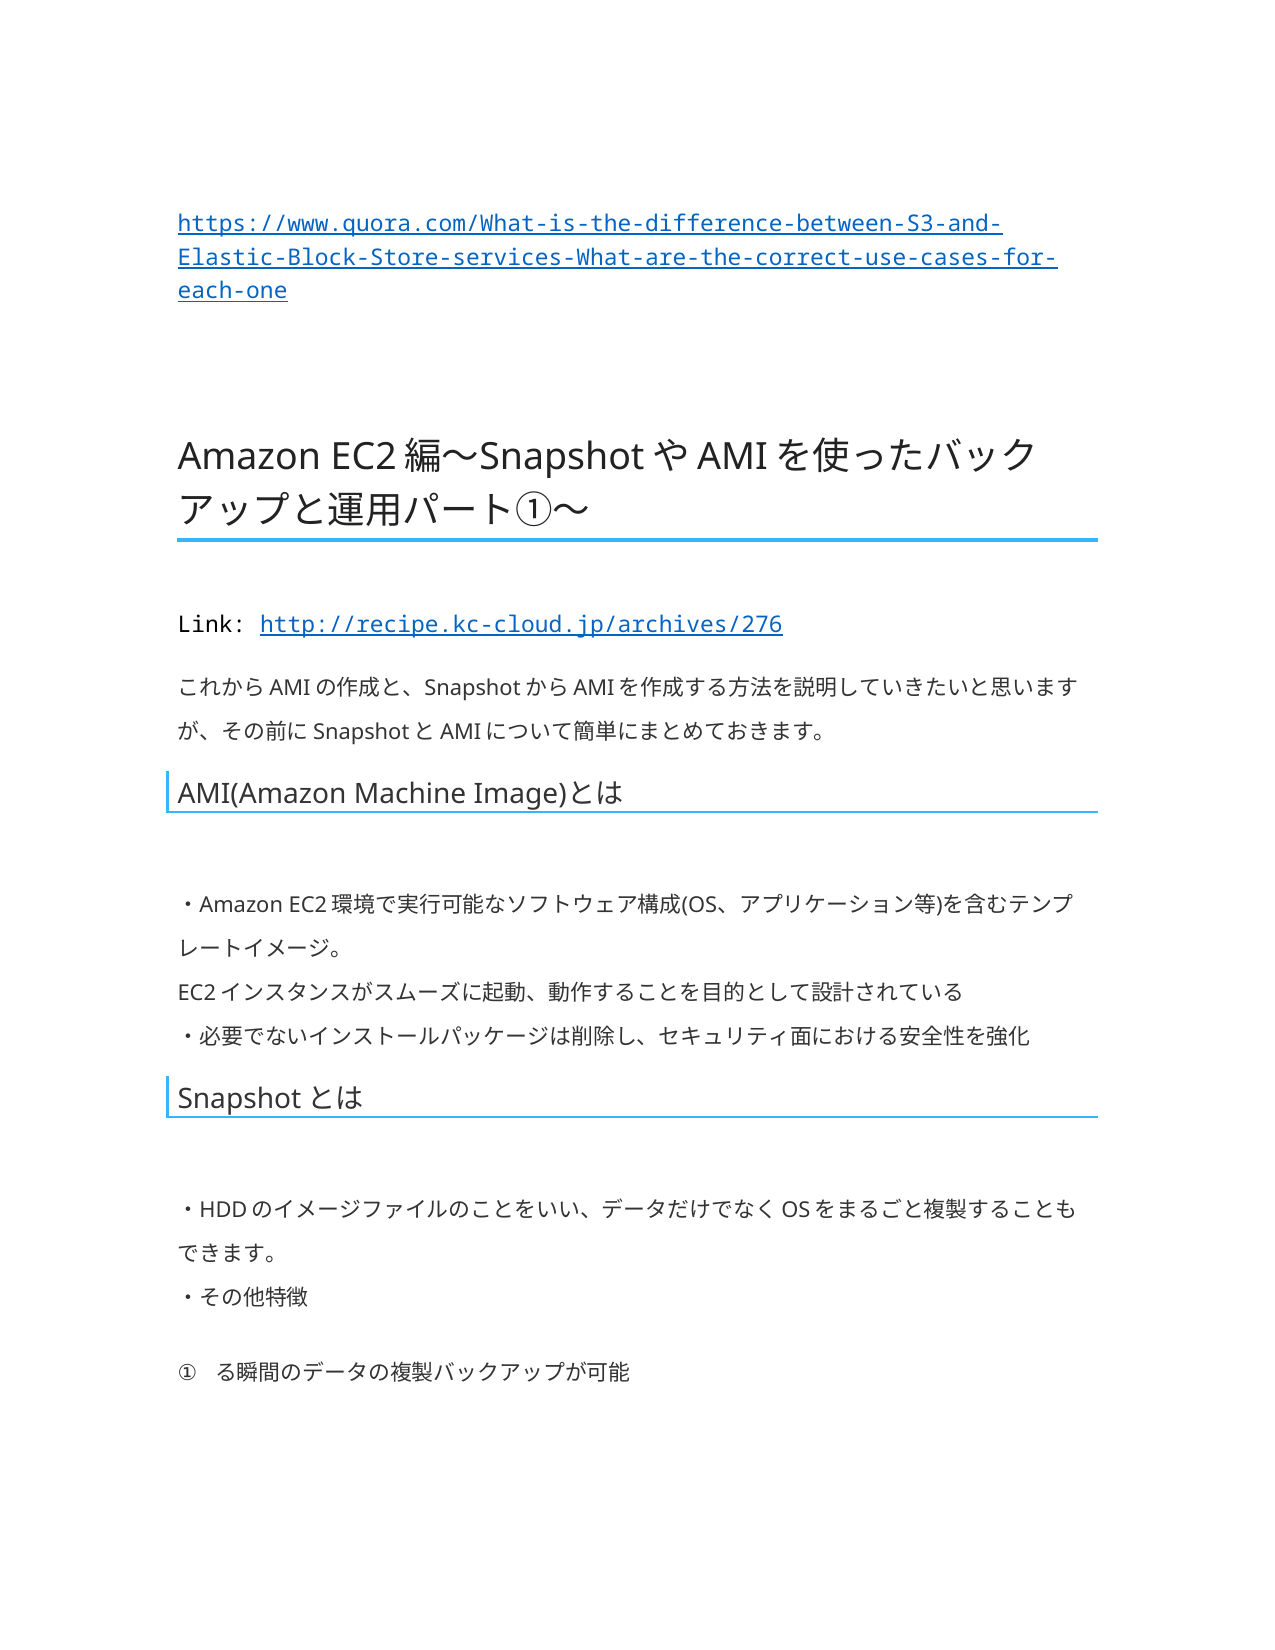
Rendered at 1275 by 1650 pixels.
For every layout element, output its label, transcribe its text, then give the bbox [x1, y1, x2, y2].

subtitle Amazon EC2編～SnapshotやAMIを使ったバックアップと運用パート①～ [177, 426, 1098, 538]
text ・HDDのイメージファイルのことをいい、データだけでなくOSをまるごと複製することもできます。 ・その他特徴 [177, 1137, 1098, 1312]
subtitle AMI(Amazon Machine Image)とは [169, 771, 1098, 811]
list る瞬間のデータの複製バックアップが可能 [177, 1343, 1098, 1387]
text これからAMIの作成と、SnapshotからAMIを作成する方法を説明していきたいと思いますが、その前にSnapshotとAMIについて簡単にまとめておきます。 [177, 658, 1098, 746]
text Link: http://recipe.kc-cloud.jp/archives/276 [177, 608, 1098, 639]
text ・Amazon EC2環境で実行可能なソフトウェア構成(OS、アプリケーション等)を含むテンプレートイメージ。 EC2インスタンスがスムーズに起動、動作することを目的として設計されている ・必要でないインストールパッケージは削除し、セキュリティ面における安全性を強化 [177, 832, 1098, 1051]
subtitle Snapshotとは [169, 1076, 1098, 1116]
text https://www.quora.com/What-is-the-difference-between-S3-and-Elastic-Block-Store-services-What-are-the-correct-use-cases-for-each-one [177, 207, 1098, 306]
